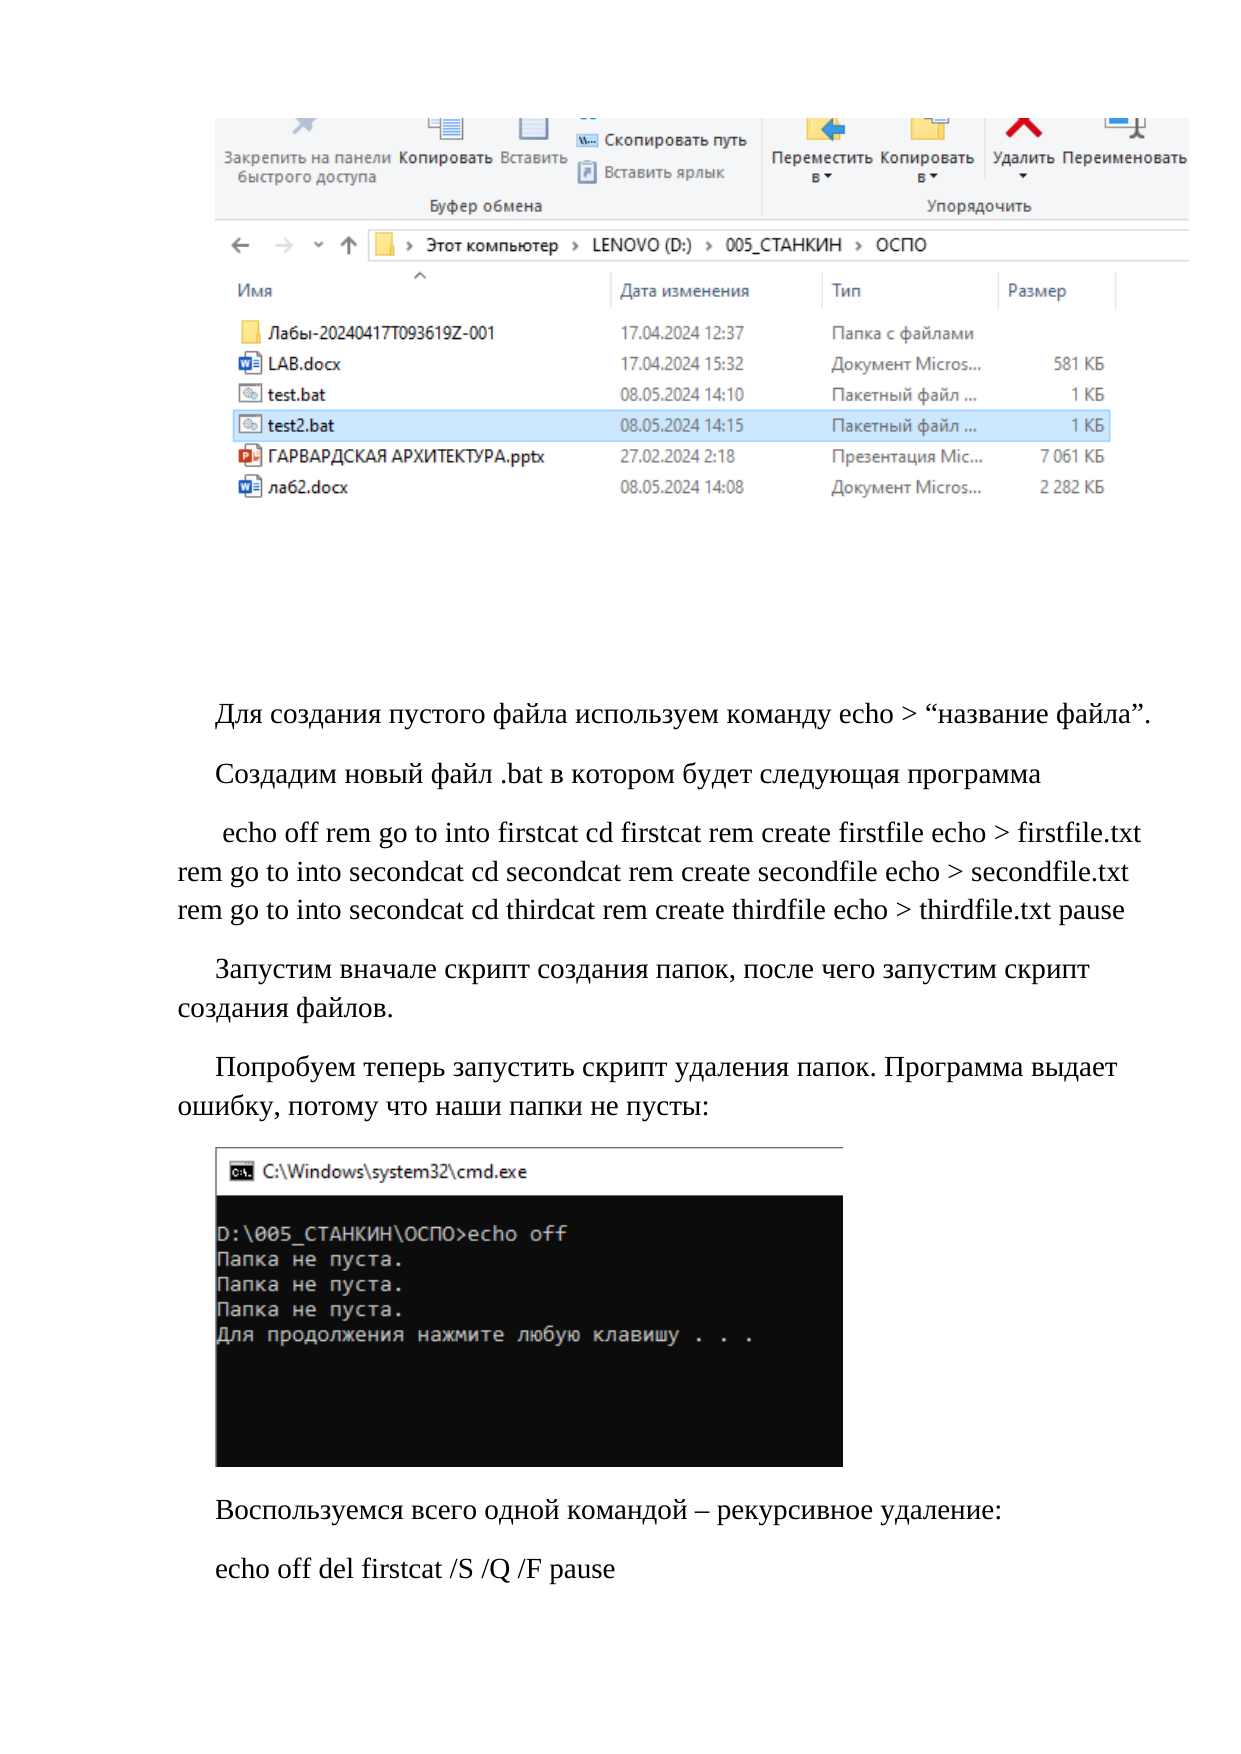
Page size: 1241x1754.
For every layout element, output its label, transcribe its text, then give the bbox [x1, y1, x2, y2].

text Запустим вначале скрипт создания папок, после чего запустим скрипт создания файлов. [177, 952, 1152, 1024]
text Попробуем теперь запустить скрипт удаления папок. Программа выдает ошибку, потому что наши папки не пусты: [177, 1049, 1152, 1122]
text Для создания пустого файла используем команду echo > “название файла”. [177, 696, 1152, 730]
picture [214, 118, 1190, 671]
text Создадим новый файл .bat в котором будет следующая программа [177, 756, 1152, 789]
text Воспользуемся всего одной командой – рекурсивное удаление: [177, 1492, 1152, 1526]
text echo off rem go to into firstcat cd firstcat rem create firstfile echo > firstfile.txt rem go to into secondcat cd secondcat rem create secondfile echo > secondfile.txt rem go to into secondcat cd thirdcat rem create thirdfile echo > thirdfile.txt pause [177, 815, 1152, 926]
text echo off del firstcat /S /Q /F pause [177, 1551, 1152, 1585]
picture [214, 1147, 843, 1467]
